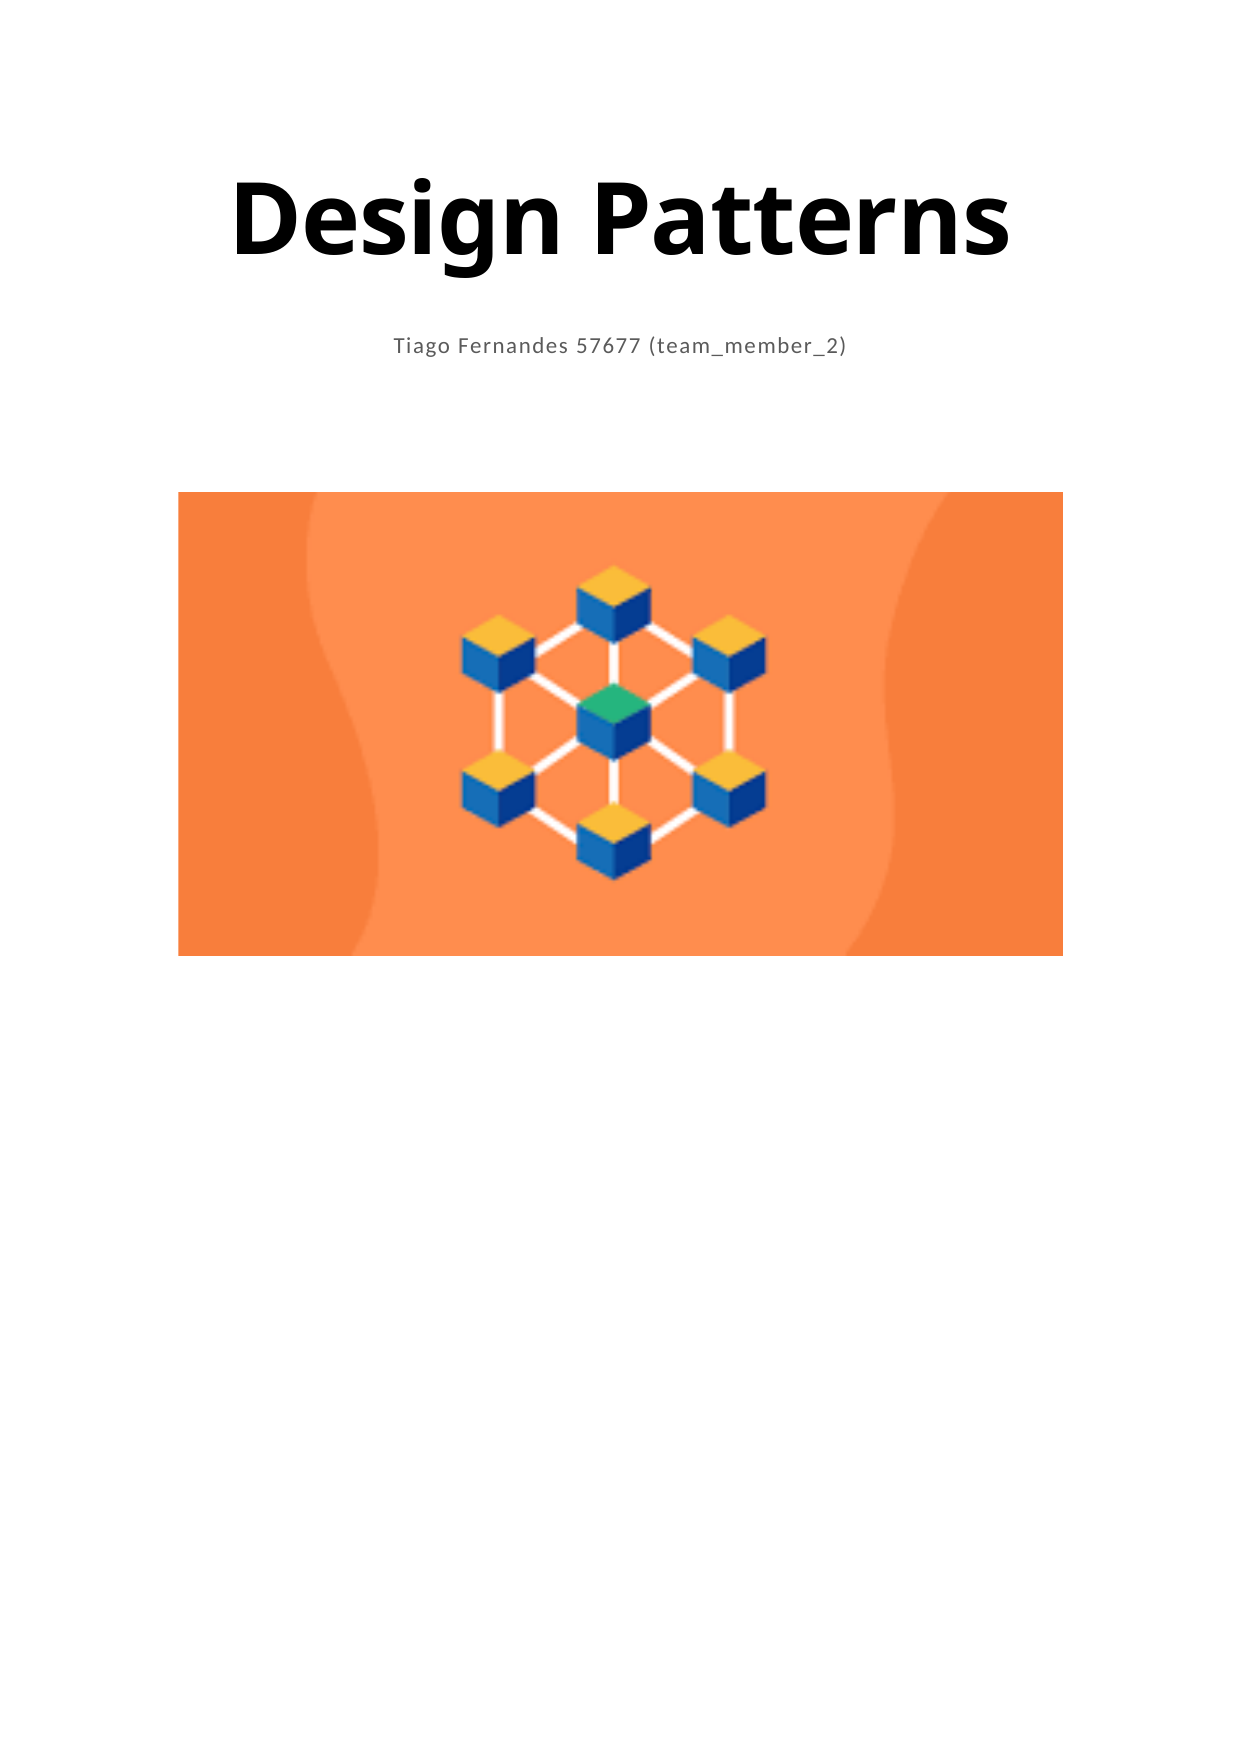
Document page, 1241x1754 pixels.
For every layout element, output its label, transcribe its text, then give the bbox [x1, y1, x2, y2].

picture [178, 492, 1063, 956]
title Design Patterns [177, 148, 1063, 284]
subtitle Tiago Fernandes 57677 (team_member_2) [177, 331, 1063, 359]
